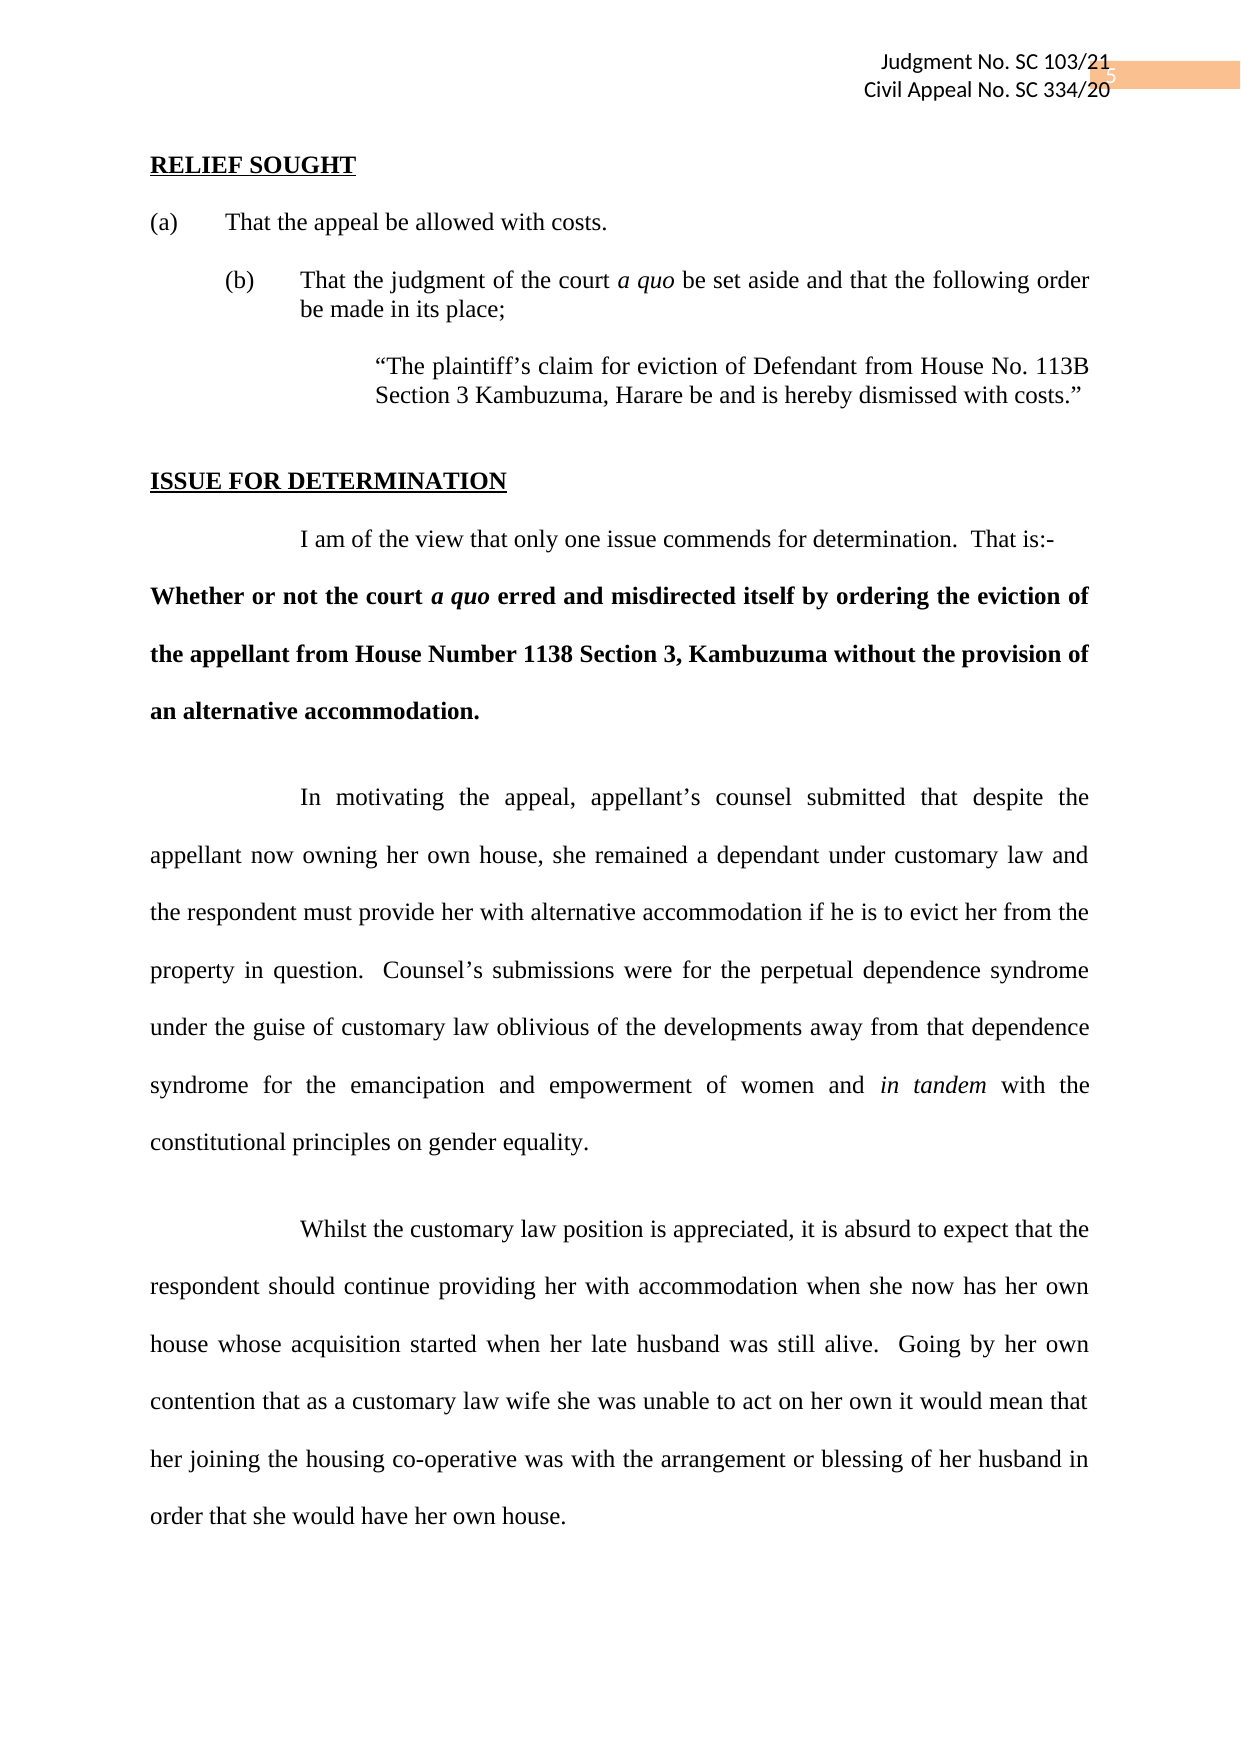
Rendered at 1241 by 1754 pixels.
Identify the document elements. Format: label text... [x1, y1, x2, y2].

text In motivating the appeal, appellant’s counsel submitted that despite the appellant now owning her own house, she remained a dependant under customary law and the respondent must provide her with alternative accommodation if he is to evict her from the property in question. Counsel’s submissions were for the perpetual dependence syndrome under the guise of customary law oblivious of the developments away from that dependence syndrome for the emancipation and empowerment of women and in tandem with the constitutional principles on gender equality. [150, 782, 1090, 1156]
text “The plaintiff’s claim for eviction of Defendant from House No. 113B Section 3 Kambuzuma, Harare be and is hereby dismissed with costs.” [375, 351, 1090, 409]
text RELIEF SOUGHT [150, 150, 1090, 179]
text Whilst the customary law position is appreciated, it is absurd to expect that the respondent should continue providing her with accommodation when she now has her own house whose acquisition started when her late husband was still alive. Going by her own contention that as a customary law wife she was unable to act on her own it would mean that her joining the housing co-operative was with the arrangement or blessing of her husband in order that she would have her own house. [150, 1214, 1090, 1530]
list That the appeal be allowed with costs. [150, 207, 1090, 236]
text ISSUE FOR DETERMINATION [150, 466, 1090, 495]
text I am of the view that only one issue commends for determination. That is:- [150, 524, 1090, 552]
text Whether or not the court a quo erred and misdirected itself by ordering the eviction of the appellant from House Number 1138 Section 3, Kambuzuma without the provision of an alternative accommodation. [150, 581, 1090, 725]
list That the judgment of the court a quo be set aside and that the following order be made in its place; [225, 265, 1090, 322]
